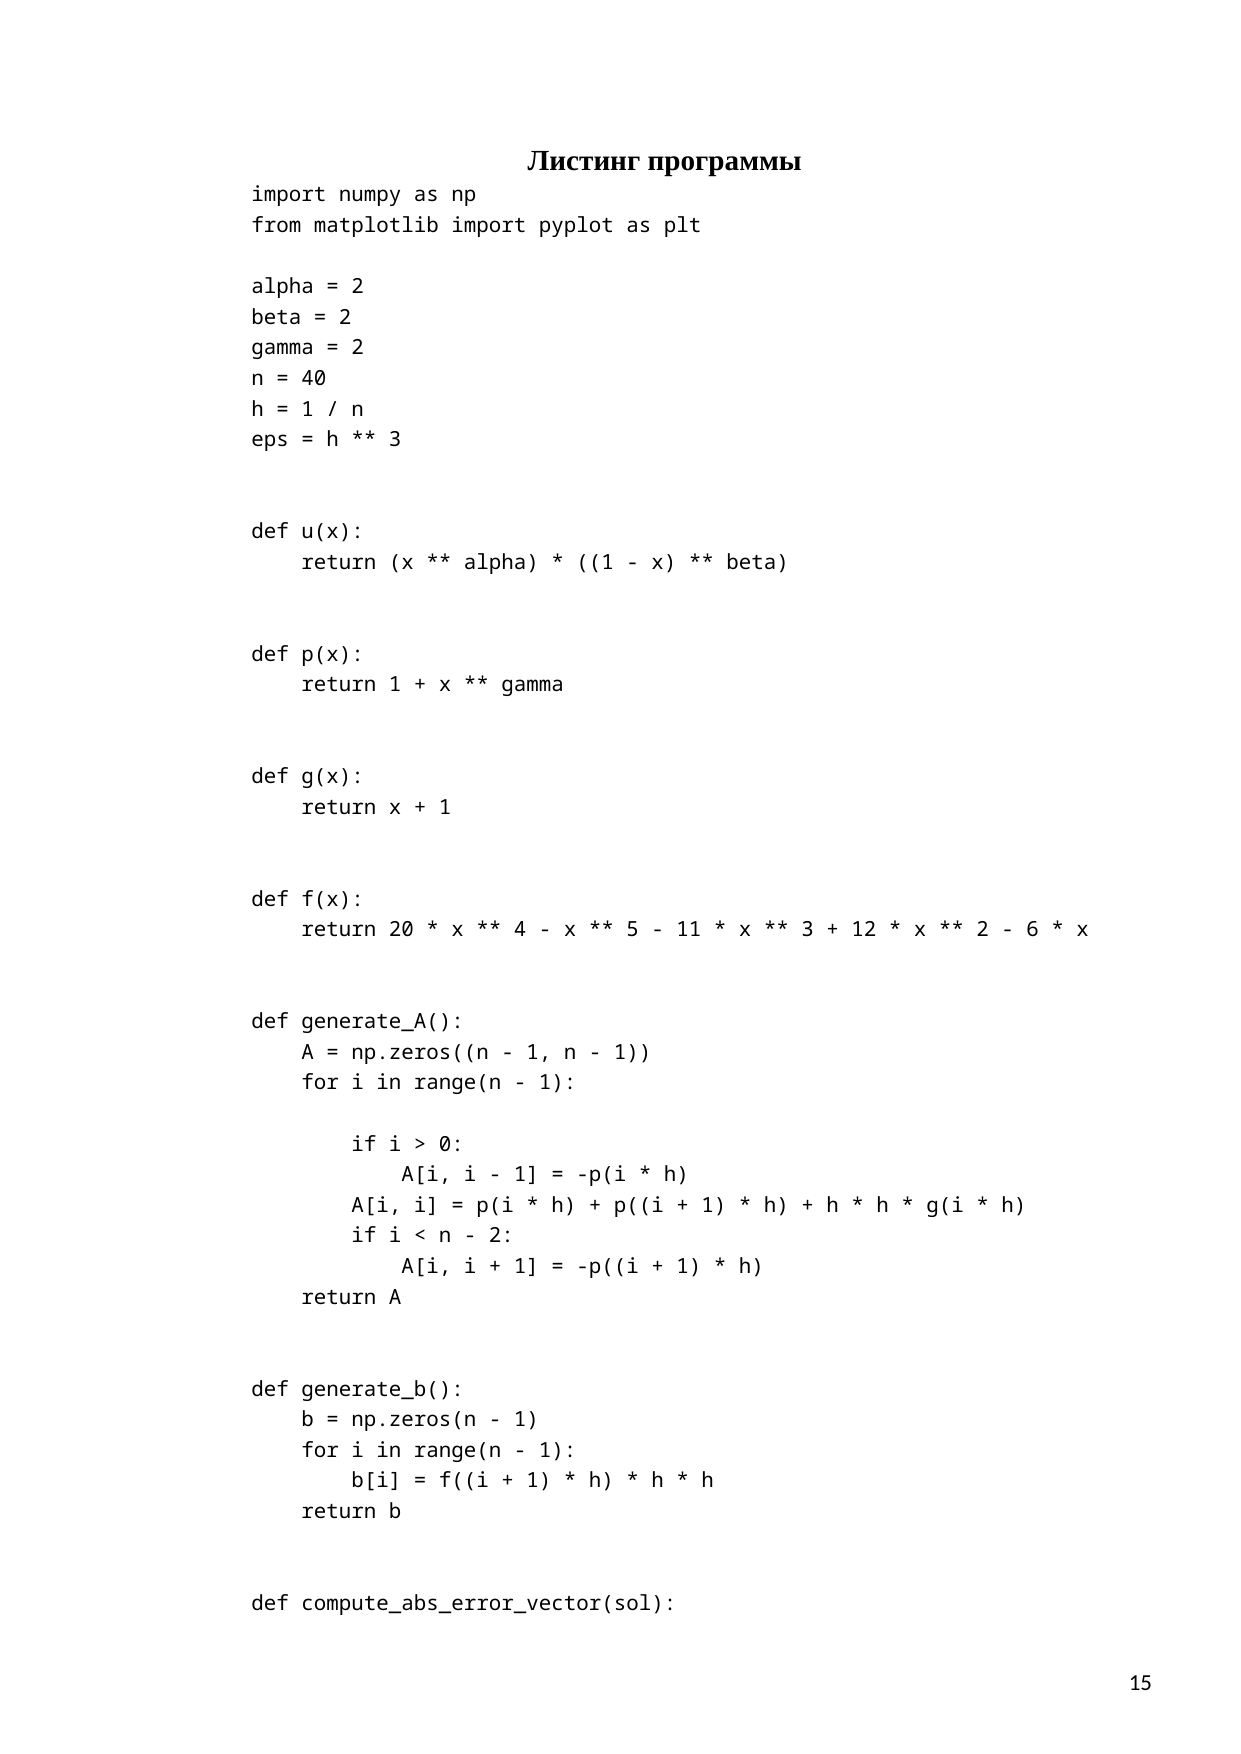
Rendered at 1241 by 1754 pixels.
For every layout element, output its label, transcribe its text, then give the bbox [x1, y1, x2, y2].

text def p(x): [177, 639, 1152, 667]
text from matplotlib import pyplot as plt [177, 210, 1152, 238]
text def g(x): [177, 761, 1152, 789]
text b[i] = f((i + 1) * h) * h * h [177, 1466, 1152, 1494]
text return x + 1 [177, 792, 1152, 820]
text return (x ** alpha) * ((1 - x) ** beta) [177, 547, 1152, 575]
text def generate_A(): [177, 1006, 1152, 1034]
text n = 40 [177, 363, 1152, 391]
text def compute_abs_error_vector(sol): [177, 1588, 1152, 1616]
text for i in range(n - 1): [177, 1067, 1152, 1096]
text return A [177, 1282, 1152, 1310]
text A[i, i] = p(i * h) + p((i + 1) * h) + h * h * g(i * h) [177, 1190, 1152, 1218]
text import numpy as np [177, 179, 1152, 208]
text A[i, i + 1] = -p((i + 1) * h) [177, 1251, 1152, 1279]
text if i < n - 2: [177, 1221, 1152, 1249]
text return 20 * x ** 4 - x ** 5 - 11 * x ** 3 + 12 * x ** 2 - 6 * x [177, 914, 1152, 943]
text def u(x): [177, 516, 1152, 544]
text alpha = 2 [177, 271, 1152, 299]
text def generate_b(): [177, 1374, 1152, 1402]
text h = 1 / n [177, 394, 1152, 422]
text def f(x): [177, 884, 1152, 912]
text b = np.zeros(n - 1) [177, 1404, 1152, 1433]
text A[i, i - 1] = -p(i * h) [177, 1159, 1152, 1188]
text beta = 2 [177, 302, 1152, 330]
text return 1 + x ** gamma [177, 669, 1152, 698]
text for i in range(n - 1): [177, 1435, 1152, 1463]
text return b [177, 1496, 1152, 1524]
text A = np.zeros((n - 1, n - 1)) [177, 1037, 1152, 1065]
text if i > 0: [177, 1129, 1152, 1157]
subtitle Листинг программы [177, 143, 1152, 177]
text eps = h ** 3 [177, 424, 1152, 453]
text gamma = 2 [177, 332, 1152, 361]
